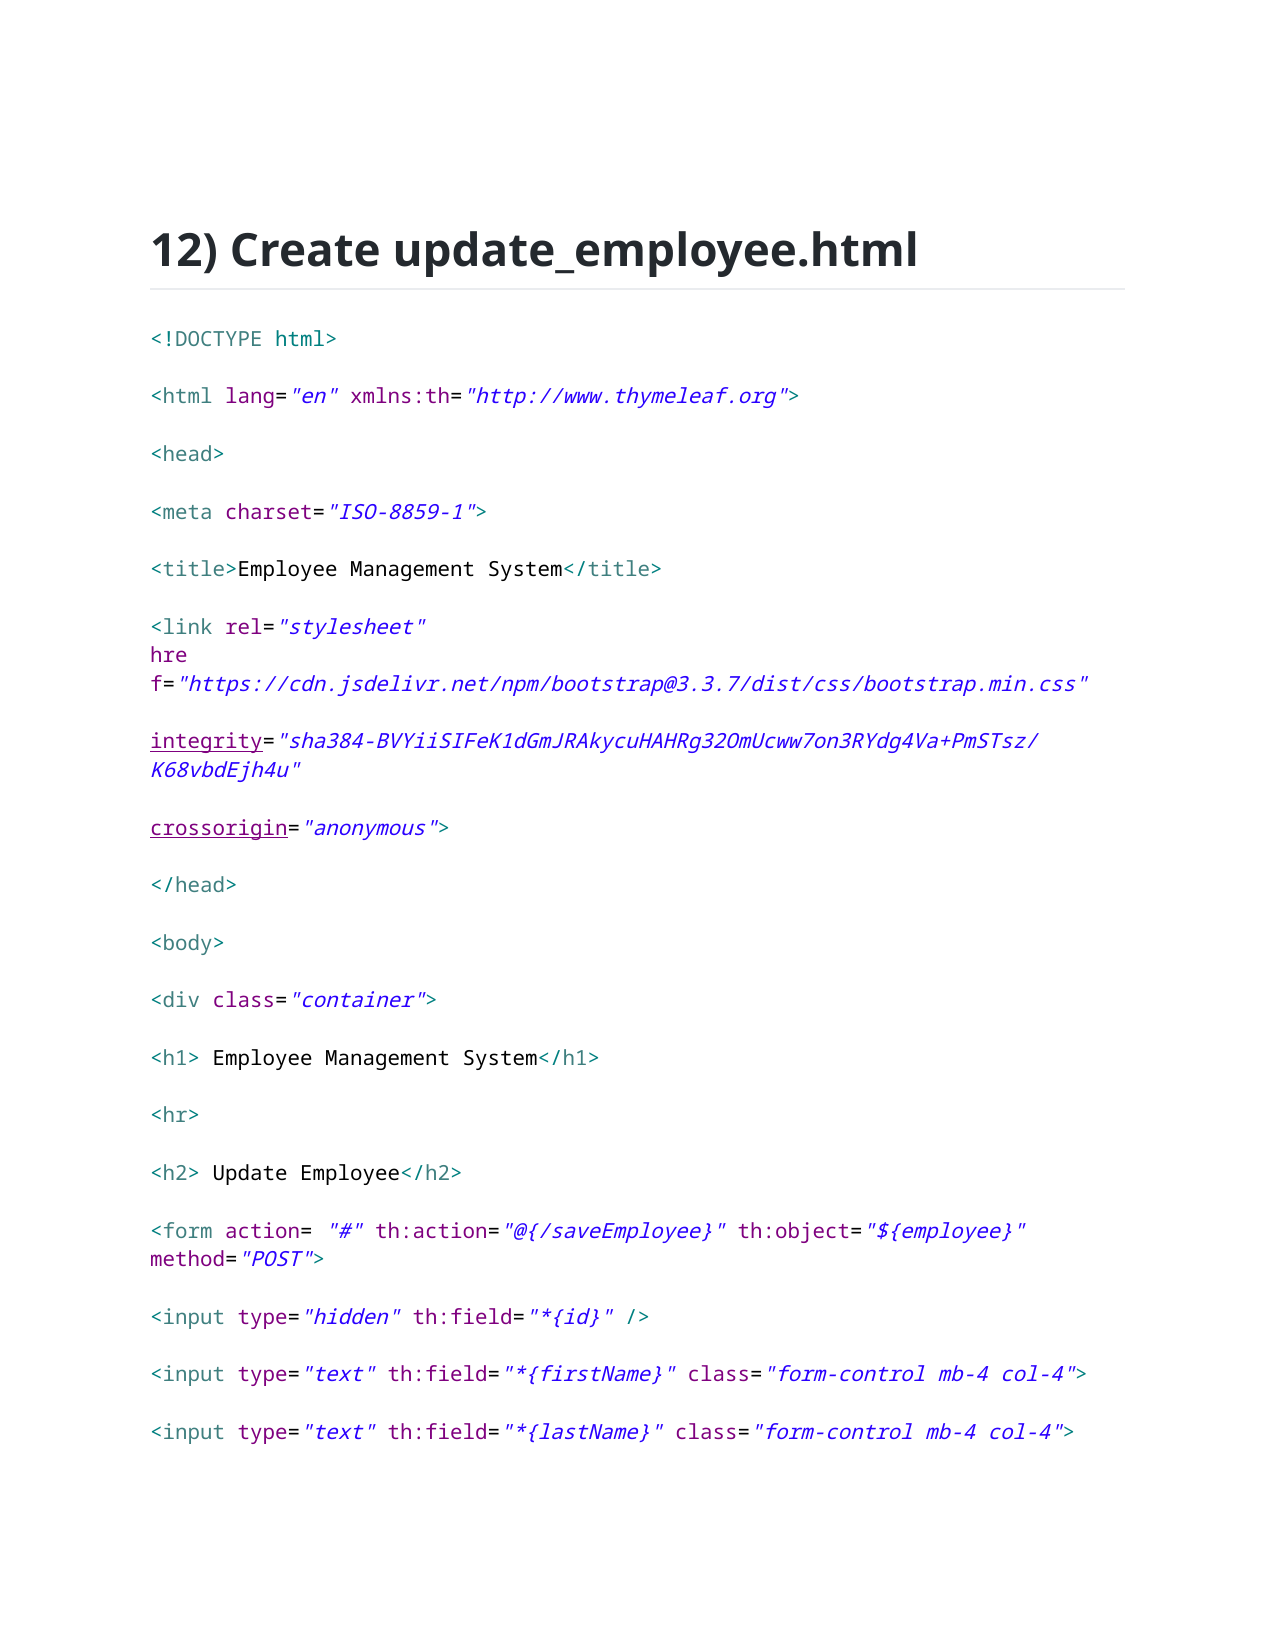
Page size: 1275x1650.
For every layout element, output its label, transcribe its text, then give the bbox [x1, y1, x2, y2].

text <link rel="stylesheet" href="https://cdn.jsdelivr.net/npm/bootstrap@3.3.7/dist/css/bootstrap.min.css" [150, 612, 1125, 697]
text <form action= "#" th:action="@{/saveEmployee}" th:object="${employee}" method="POST"> [150, 1216, 1125, 1273]
text <h2> Update Employee</h2> [150, 1158, 1125, 1187]
text <title>Employee Management System</title> [150, 554, 1125, 583]
text <h1> Employee Management System</h1> [150, 1043, 1125, 1071]
text <meta charset="ISO-8859-1"> [150, 497, 1125, 525]
text <html lang="en" xmlns:th="http://www.thymeleaf.org"> [150, 382, 1125, 410]
text crossorigin="anonymous"> [150, 813, 1125, 841]
text <div class="container"> [150, 985, 1125, 1014]
text <input type="text" th:field="*{firstName}" class="form-control mb-4 col-4"> [150, 1359, 1125, 1388]
text integrity="sha384-BVYiiSIFeK1dGmJRAkycuHAHRg32OmUcww7on3RYdg4Va+PmSTsz/K68vbdEjh4u" [150, 727, 1125, 783]
text <input type="text" th:field="*{lastName}" class="form-control mb-4 col-4"> [150, 1417, 1125, 1446]
text <hr> [150, 1101, 1125, 1129]
text <head> [150, 439, 1125, 468]
text <body> [150, 928, 1125, 956]
subtitle 12) Create update_employee.html [150, 218, 1125, 288]
text <input type="hidden" th:field="*{id}" /> [150, 1302, 1125, 1330]
text </head> [150, 870, 1125, 899]
text <!DOCTYPE html> [150, 324, 1125, 352]
